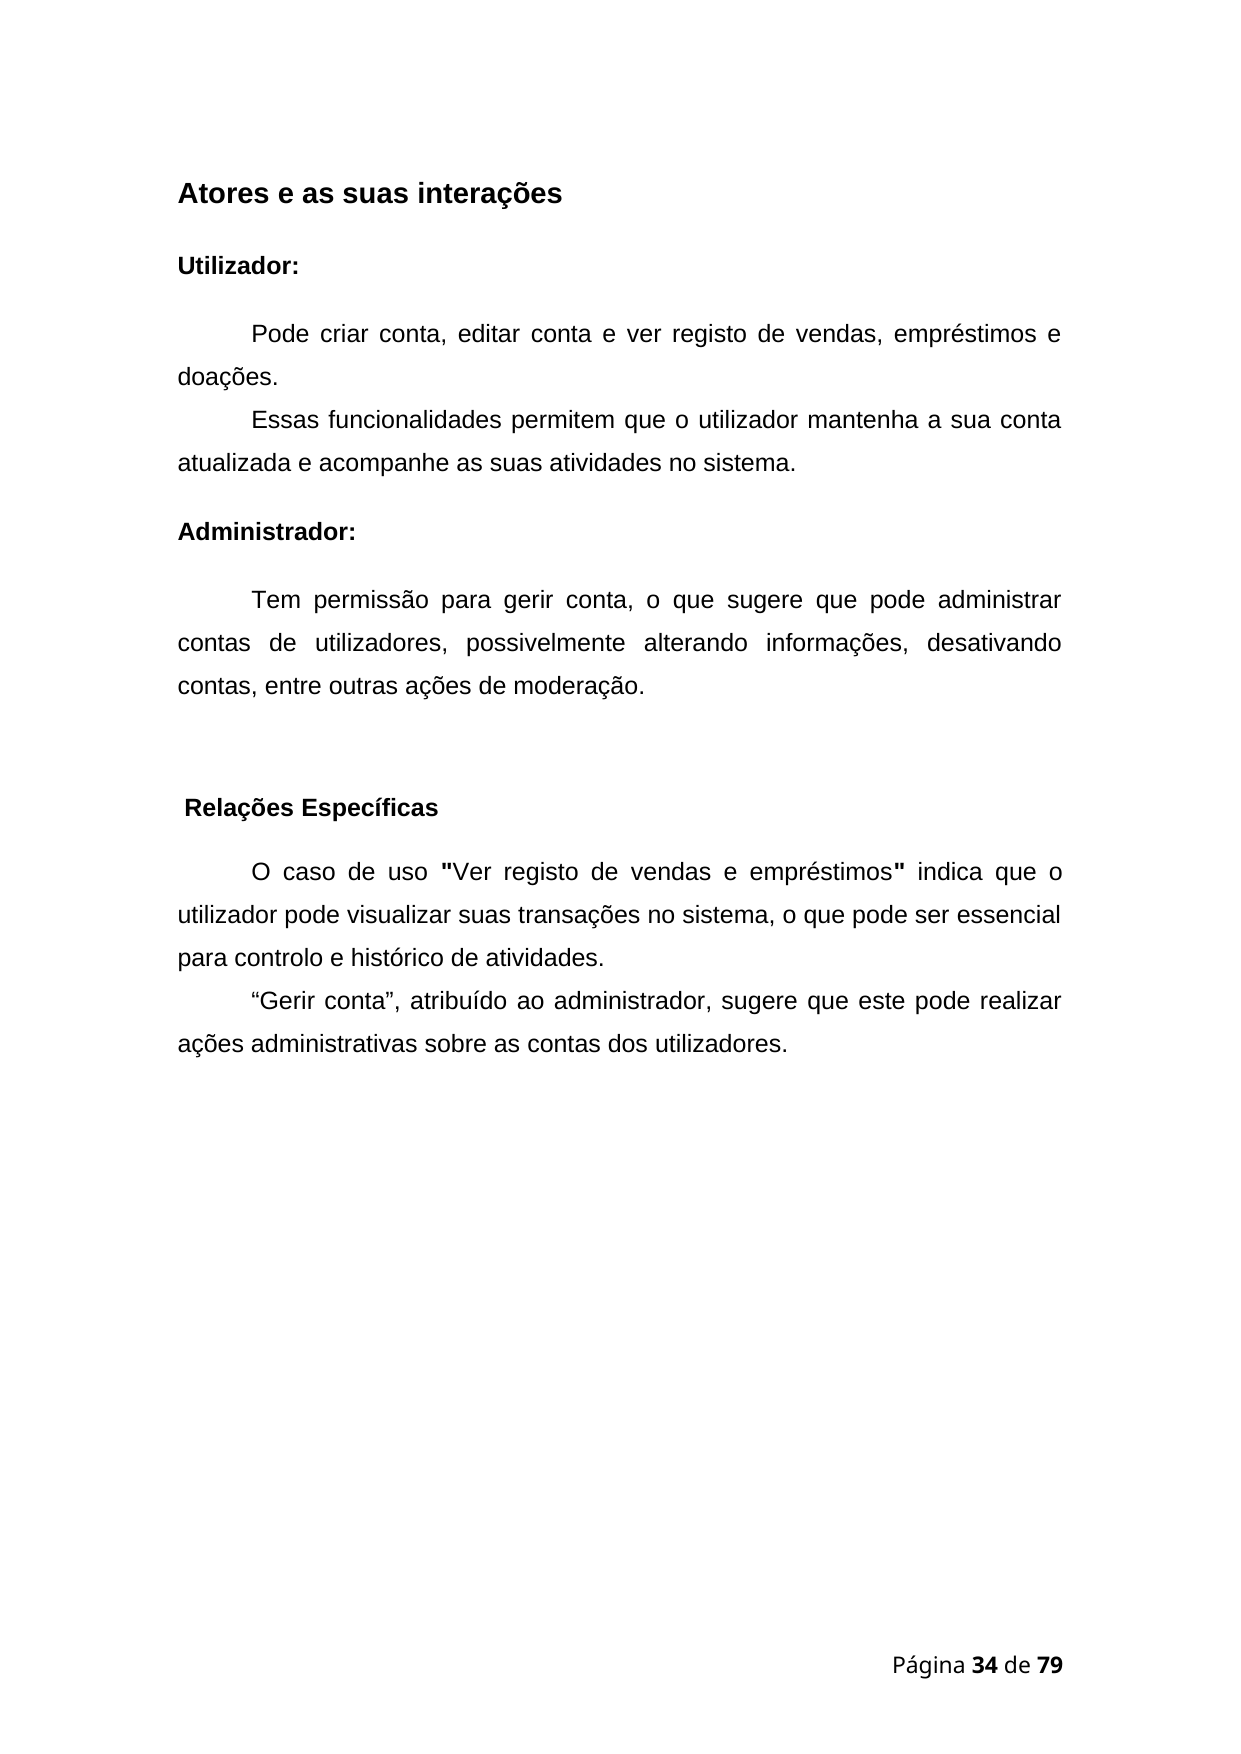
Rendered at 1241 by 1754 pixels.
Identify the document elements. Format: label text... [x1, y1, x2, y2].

text Administrador: [177, 517, 1063, 545]
text Atores e as suas interações [177, 176, 1063, 209]
text Tem permissão para gerir conta, o que sugere que pode administrar contas de utilizadores, possivelmente alterando informações, desativando contas, entre outras ações de moderação. [177, 585, 1063, 700]
text O caso de uso "Ver registo de vendas e empréstimos" indica que o utilizador pode visualizar suas transações no sistema, o que pode ser essencial para controlo e histórico de atividades. [177, 857, 1063, 972]
text Relações Específicas [177, 793, 1063, 822]
text “Gerir conta”, atribuído ao administrador, sugere que este pode realizar ações administrativas sobre as contas dos utilizadores. [177, 986, 1063, 1058]
text Pode criar conta, editar conta e ver registo de vendas, empréstimos e doações. [177, 319, 1063, 391]
text Essas funcionalidades permitem que o utilizador mantenha a sua conta atualizada e acompanhe as suas atividades no sistema. [177, 405, 1063, 477]
text Utilizador: [177, 251, 1063, 280]
